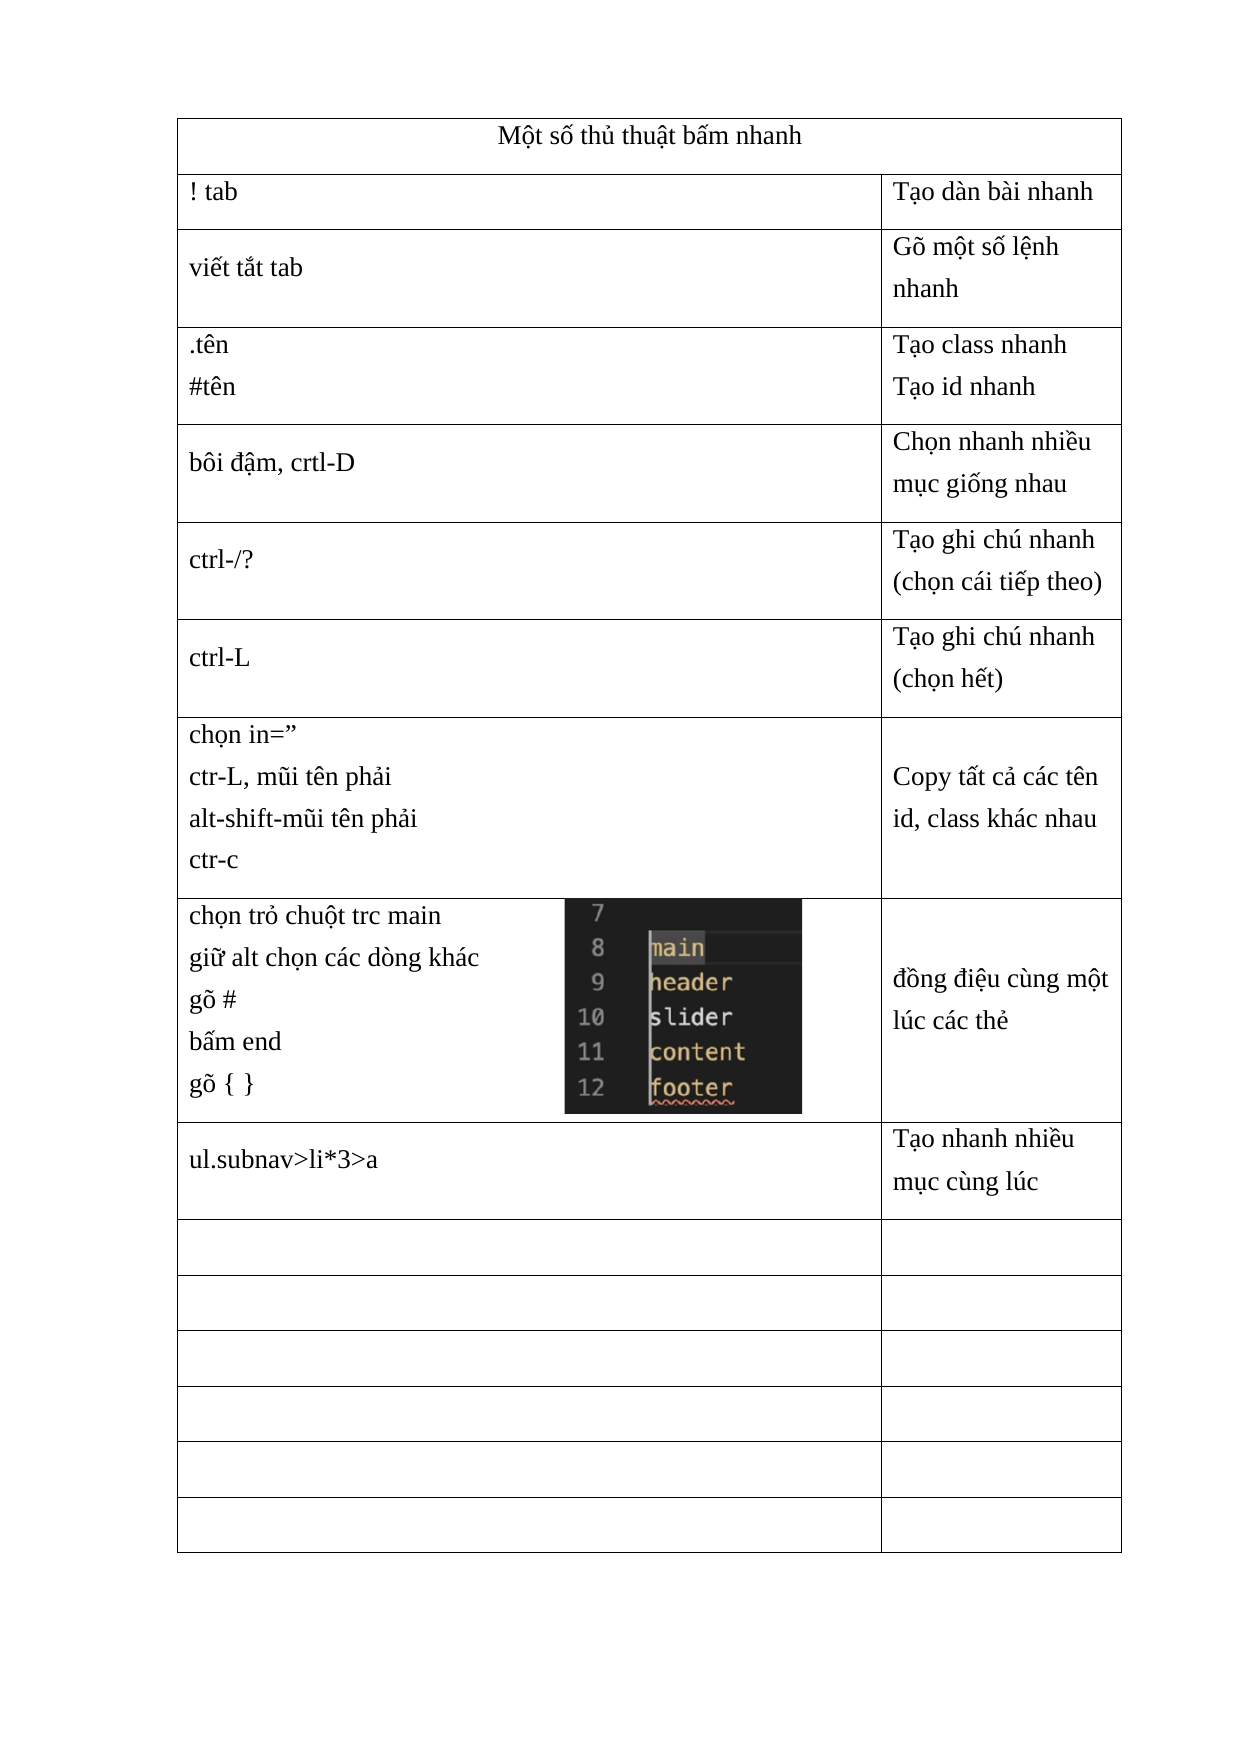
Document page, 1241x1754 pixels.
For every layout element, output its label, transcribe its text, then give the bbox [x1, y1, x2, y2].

table_cell [882, 1276, 1121, 1330]
table_cell Tạo ghi chú nhanh (chọn cái tiếp theo) [882, 523, 1121, 619]
table_cell chọn in=” ctr-L, mũi tên phải alt-shift-mũi tên phải ctr-c [178, 718, 881, 898]
table_cell [178, 1276, 881, 1330]
table_cell [178, 1331, 881, 1386]
table_cell [882, 1498, 1121, 1552]
picture [564, 898, 803, 1114]
table_cell Tạo dàn bài nhanh [882, 175, 1121, 229]
table_cell ctrl-/? [178, 523, 881, 619]
table_cell [882, 1220, 1121, 1274]
table_cell [178, 1498, 881, 1552]
table_cell [178, 1442, 881, 1497]
table_cell Chọn nhanh nhiều mục giống nhau [882, 425, 1121, 522]
table_cell Tạo ghi chú nhanh (chọn hết) [882, 620, 1121, 717]
table_cell Copy tất cả các tên id, class khác nhau [882, 718, 1121, 898]
table_cell [882, 1387, 1121, 1441]
table_cell ! tab [178, 175, 881, 229]
table_cell Tạo class nhanh Tạo id nhanh [882, 328, 1121, 424]
table_cell .tên #tên [178, 328, 881, 424]
table_cell chọn trỏ chuột trc main giữ alt chọn các dòng khác gõ # bấm end gõ { } [178, 899, 881, 1122]
table_cell ctrl-L [178, 620, 881, 717]
table_cell bôi đậm, crtl-D [178, 425, 881, 522]
table_cell viết tắt tab [178, 230, 881, 327]
table_cell Một số thủ thuật bấm nhanh [178, 119, 1121, 174]
table_cell Tạo nhanh nhiều mục cùng lúc [882, 1123, 1121, 1219]
table_cell [882, 1331, 1121, 1386]
table_cell [178, 1220, 881, 1274]
table_cell Gõ một số lệnh nhanh [882, 230, 1121, 327]
table_cell [178, 1387, 881, 1441]
table_cell đồng điệu cùng một lúc các thẻ [882, 899, 1121, 1122]
table_cell [882, 1442, 1121, 1497]
table_cell ul.subnav>li*3>a [178, 1123, 881, 1219]
